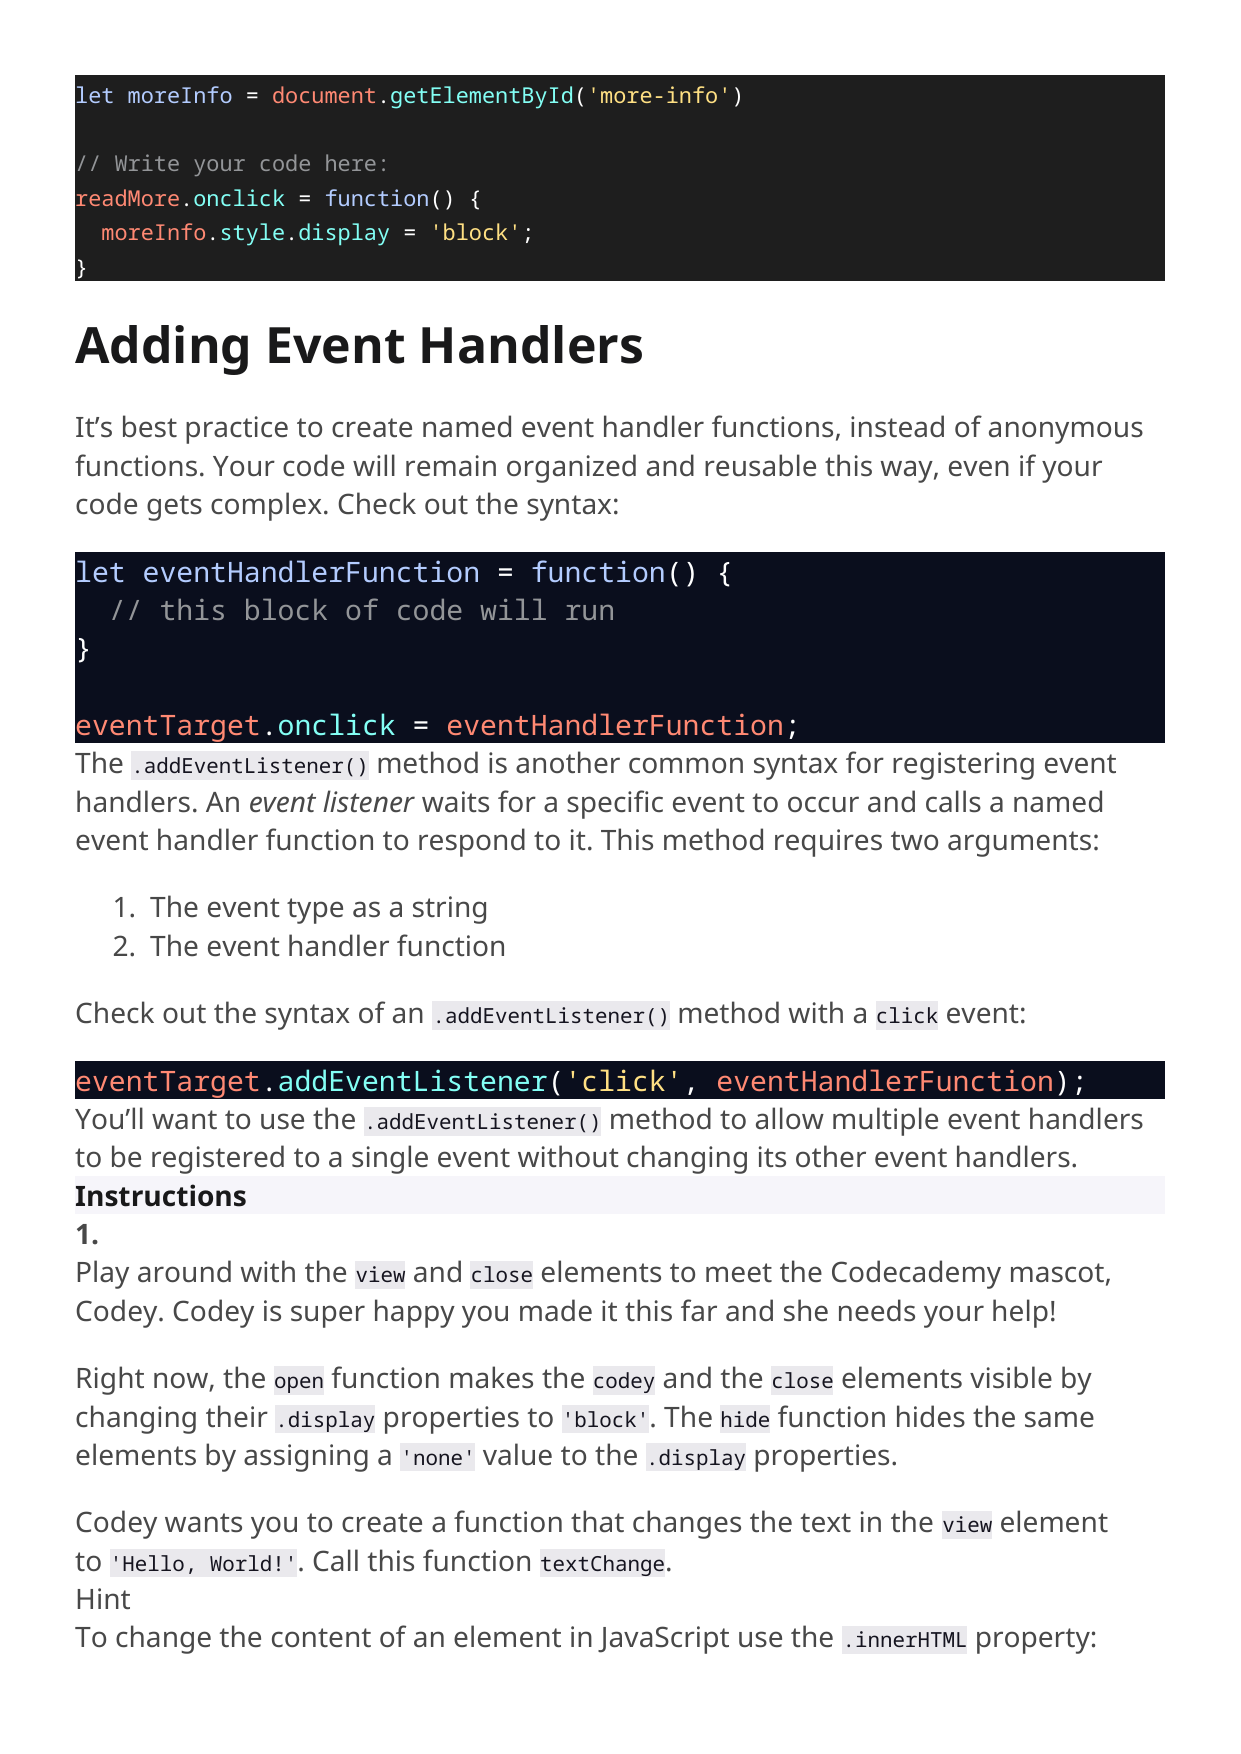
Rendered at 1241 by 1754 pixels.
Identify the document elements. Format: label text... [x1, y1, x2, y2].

text 1. [75, 1214, 1165, 1253]
text // Write your code here: [75, 144, 1165, 178]
text let moreInfo = document.getElementById('more-info') [75, 75, 1165, 109]
list The event type as a string [112, 888, 1165, 926]
text moreInfo.style.display = 'block'; [75, 212, 1165, 247]
text eventTarget.onclick = eventHandlerFunction; [75, 705, 1165, 743]
text Adding Event Handlers [75, 310, 1165, 378]
text eventTarget.addEventListener('click', eventHandlerFunction); [75, 1061, 1165, 1099]
text The .addEventListener() method is another common syntax for registering event handlers. An event listener waits for a specific event to occur and calls a named event handler function to respond to it. This method requires two arguments: [75, 743, 1165, 858]
text readMore.onclick = function() { [75, 178, 1165, 212]
list The event handler function [112, 926, 1165, 964]
text } [75, 247, 1165, 281]
text Check out the syntax of an .addEventListener() method with a click event: [75, 993, 1165, 1032]
text It’s best practice to create named event handler functions, instead of anonymous functions. Your code will remain organized and reusable this way, even if your code gets complex. Check out the syntax: [75, 408, 1165, 523]
text Instructions [75, 1176, 1165, 1214]
text } [75, 628, 1165, 667]
text Codey wants you to create a function that changes the text in the view element to 'Hello, World!'. Call this function textChange. [75, 1503, 1165, 1579]
text To change the content of an element in JavaScript use the .innerHTML property: [75, 1618, 1165, 1656]
text Hint [75, 1579, 1165, 1618]
text You’ll want to use the .addEventListener() method to allow multiple event handlers to be registered to a single event without changing its other event handlers. [75, 1099, 1165, 1176]
text Right now, the open function makes the codey and the close elements visible by changing their .display properties to 'block'. The hide function hides the same elements by assigning a 'none' value to the .display properties. [75, 1358, 1165, 1473]
text // this block of code will run [75, 590, 1165, 628]
text let eventHandlerFunction = function() { [75, 552, 1165, 590]
text Play around with the view and close elements to meet the Codecademy mascot, Codey. Codey is super happy you made it this far and she needs your help! [75, 1253, 1165, 1329]
